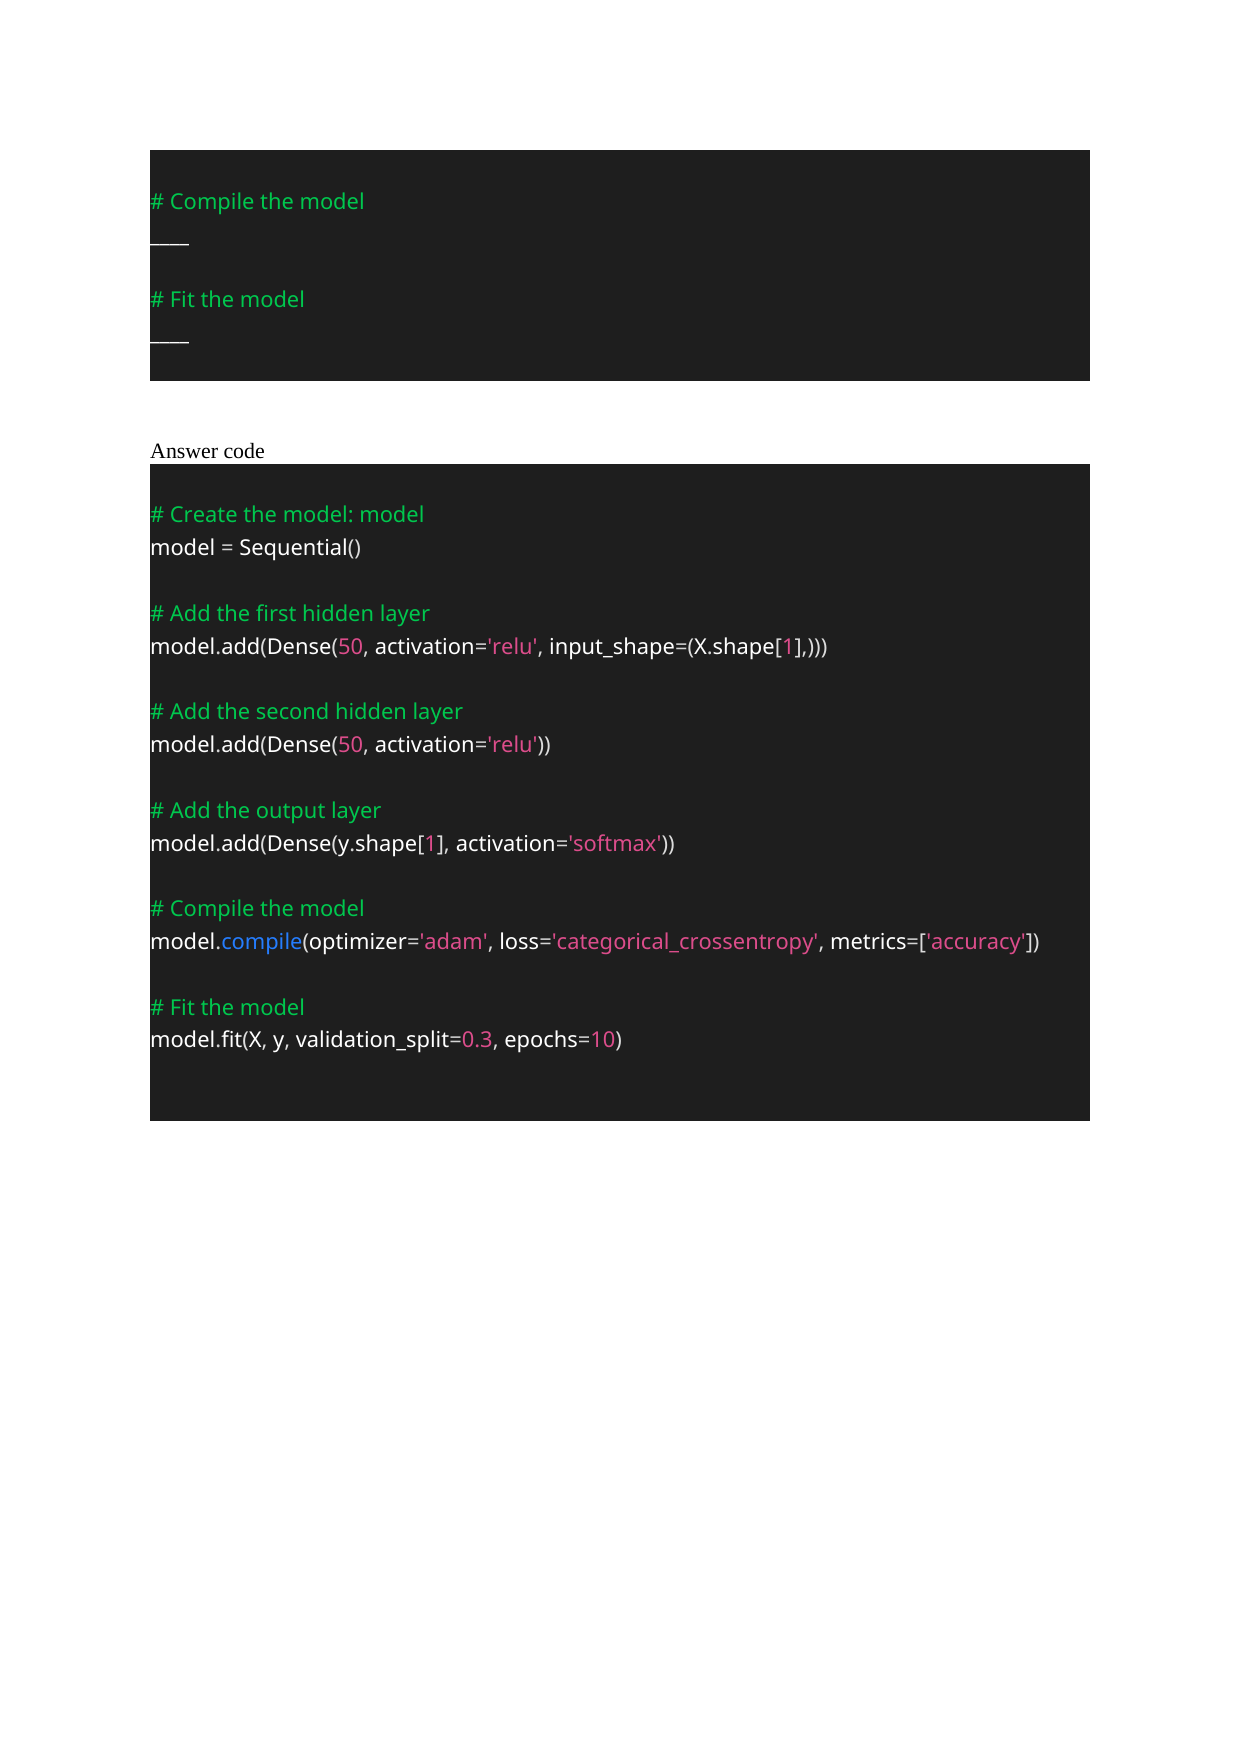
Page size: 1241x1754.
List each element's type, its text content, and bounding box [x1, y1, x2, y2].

text model.compile(optimizer='adam', loss='categorical_crossentropy', metrics=['accuracy']) [150, 923, 1090, 956]
text # Create the model: model [150, 496, 1090, 529]
text model.add(Dense(50, activation='relu', input_shape=(X.shape[1],))) [150, 628, 1090, 661]
text # Compile the model [150, 183, 1090, 216]
text model.add(Dense(y.shape[1], activation='softmax')) [150, 824, 1090, 857]
text model.add(Dense(50, activation='relu')) [150, 726, 1090, 759]
text # Compile the model [150, 890, 1090, 923]
text model = Sequential() [150, 529, 1090, 562]
text # Add the first hidden layer [150, 595, 1090, 628]
text ____ [150, 216, 1090, 248]
text # Fit the model [150, 281, 1090, 314]
text model.fit(X, y, validation_split=0.3, epochs=10) [150, 1021, 1090, 1054]
text # Add the second hidden layer [150, 693, 1090, 726]
text Answer code [150, 438, 1090, 464]
text ____ [150, 314, 1090, 347]
text # Add the output layer [150, 792, 1090, 824]
text # Fit the model [150, 989, 1090, 1021]
